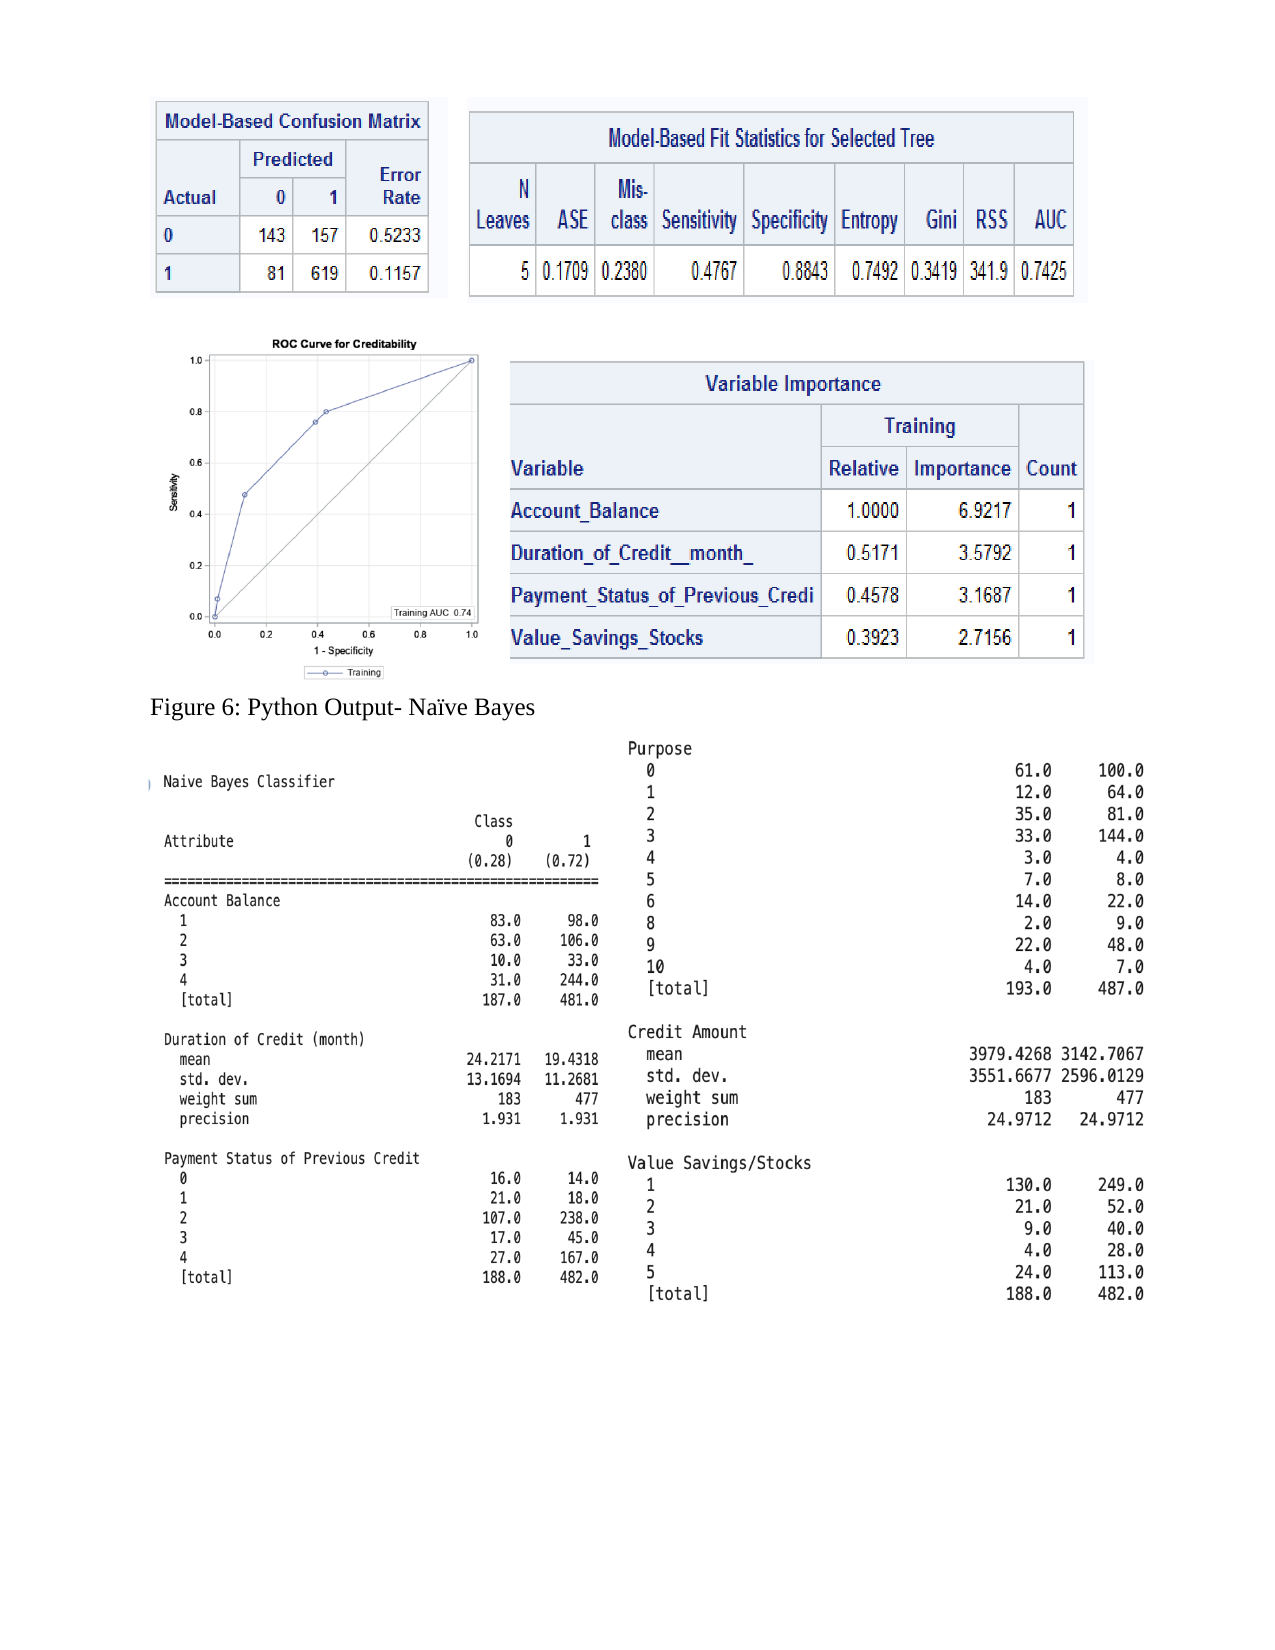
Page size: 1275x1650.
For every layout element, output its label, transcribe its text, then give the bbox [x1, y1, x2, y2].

text Figure 6: Python Output- Naïve Bayes [150, 692, 1125, 721]
picture [467, 97, 1089, 303]
picture [150, 332, 492, 680]
picture [150, 97, 449, 298]
picture [510, 360, 1094, 664]
picture [148, 763, 616, 1299]
picture [617, 728, 1163, 1317]
